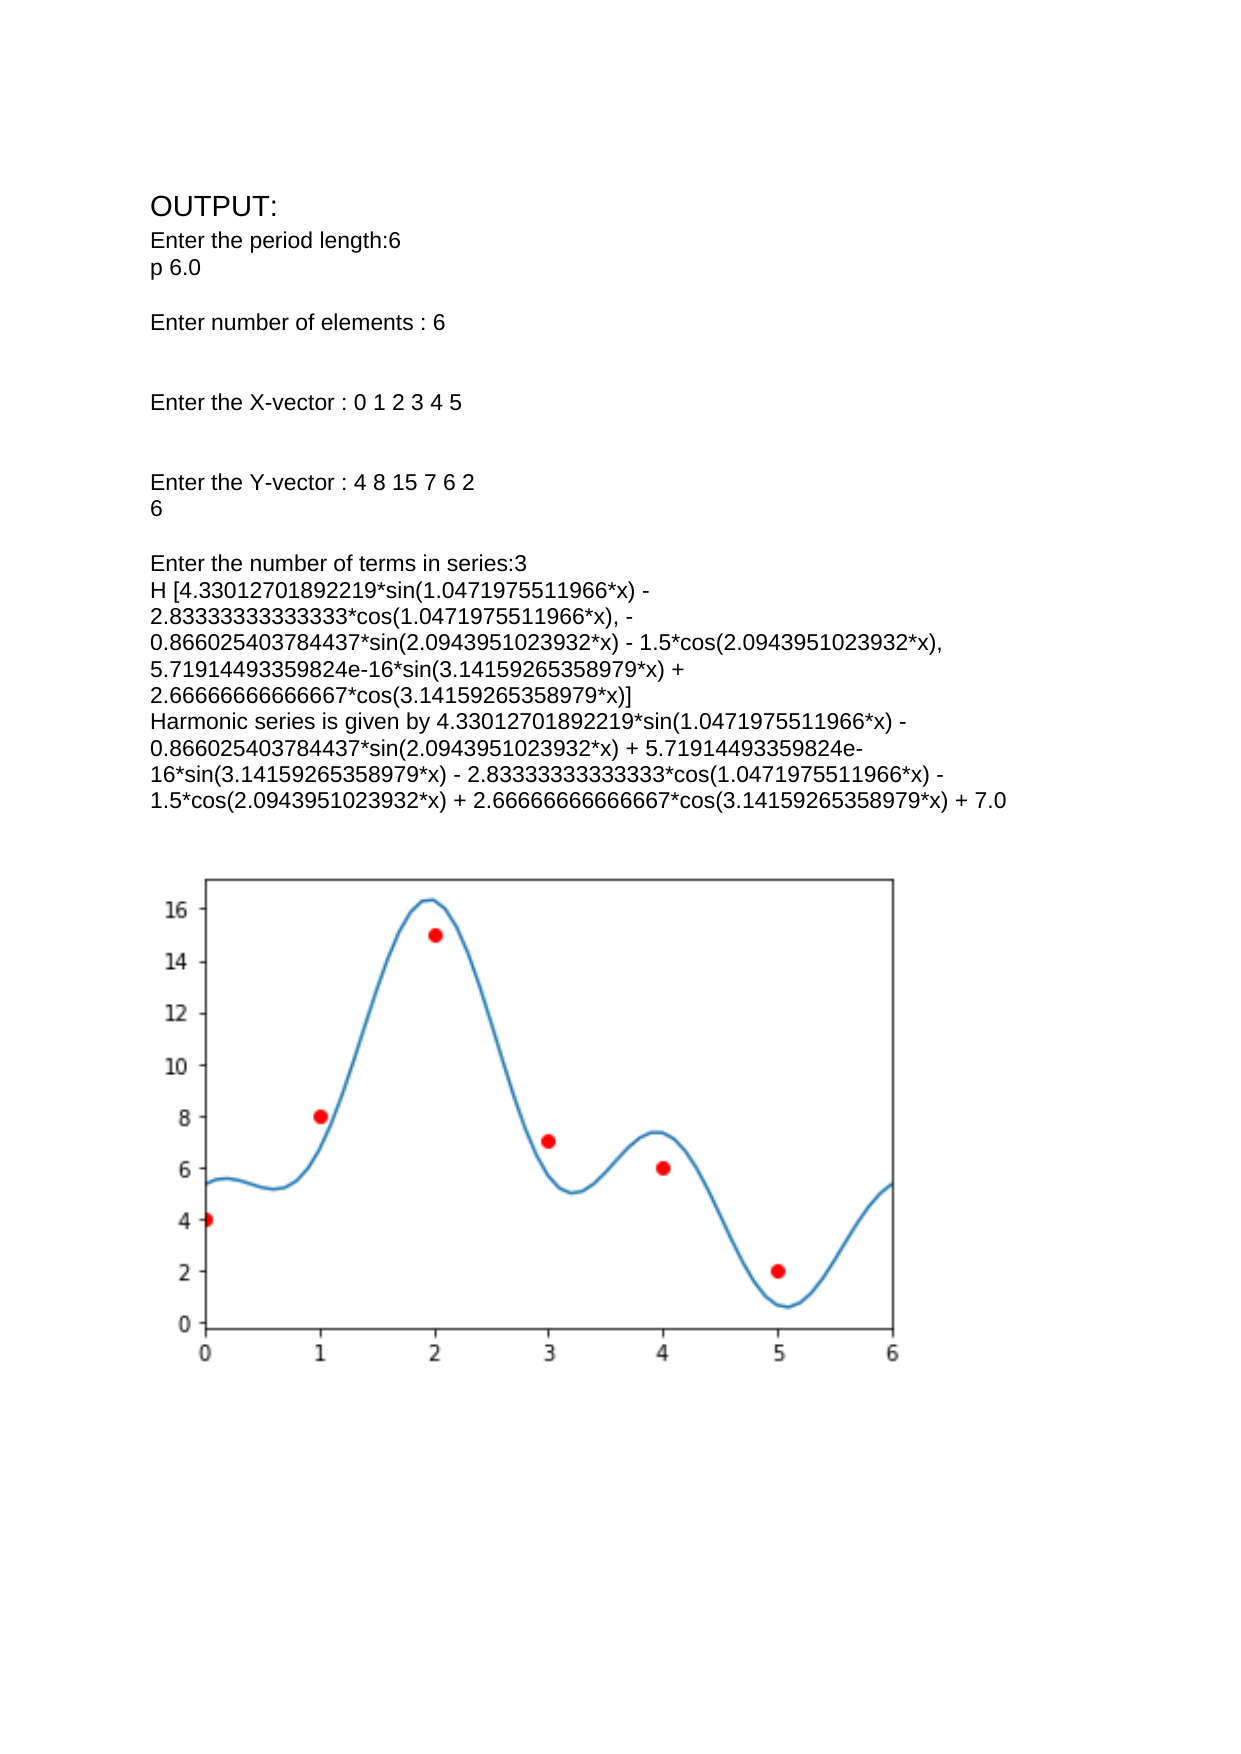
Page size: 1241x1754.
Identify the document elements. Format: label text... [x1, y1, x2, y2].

text H [4.33012701892219*sin(1.0471975511966*x) - 2.83333333333333*cos(1.0471975511966*x), -0.866025403784437*sin(2.0943951023932*x) - 1.5*cos(2.0943951023932*x), 5.71914493359824e-16*sin(3.14159265358979*x) + 2.66666666666667*cos(3.14159265358979*x)] [150, 577, 1090, 708]
text OUTPUT: [150, 188, 1090, 222]
text Enter the number of terms in series:3 [150, 550, 1090, 577]
picture [150, 867, 913, 1378]
text Harmonic series is given by 4.33012701892219*sin(1.0471975511966*x) - 0.866025403784437*sin(2.0943951023932*x) + 5.71914493359824e-16*sin(3.14159265358979*x) - 2.83333333333333*cos(1.0471975511966*x) - 1.5*cos(2.0943951023932*x) + 2.66666666666667*cos(3.14159265358979*x) + 7.0 [150, 708, 1090, 814]
text Enter the X-vector : 0 1 2 3 4 5 [150, 389, 1090, 415]
text Enter the Y-vector : 4 8 15 7 6 2 [150, 469, 1090, 495]
text p 6.0 [150, 253, 1090, 280]
text Enter number of elements : 6 [150, 308, 1090, 335]
text Enter the period length:6 [150, 227, 1090, 253]
text 6 [150, 495, 1090, 521]
